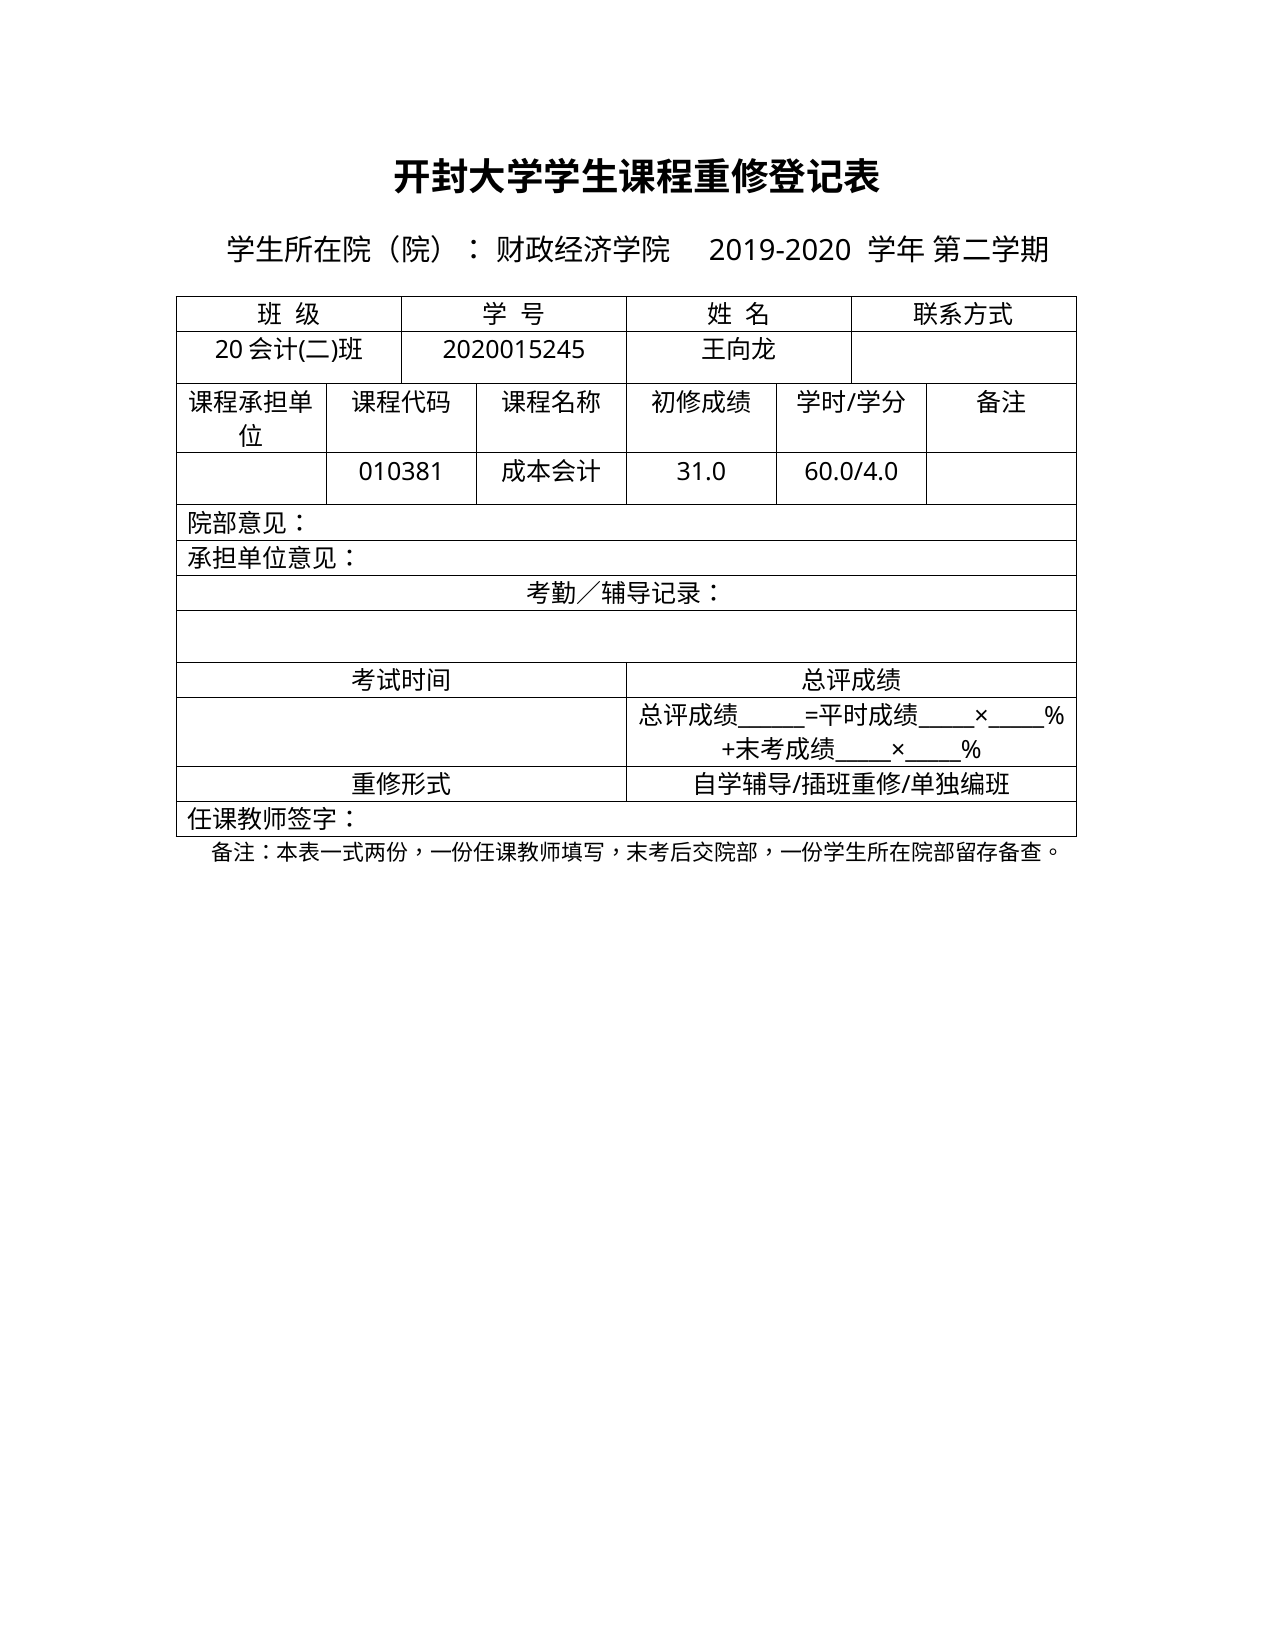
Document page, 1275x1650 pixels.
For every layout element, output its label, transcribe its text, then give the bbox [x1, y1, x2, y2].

table_cell [177, 698, 626, 766]
table_header 任课教师签字： [177, 802, 1076, 836]
table_header 考试时间 [177, 663, 626, 697]
table_cell [177, 611, 1076, 662]
table_cell 承担单位意见： [177, 541, 1076, 574]
table_header 学时/学分 [777, 384, 926, 452]
table_cell 总评成绩______=平时成绩_____×_____% +末考成绩_____×_____% [627, 698, 1076, 766]
table_header 课程代码 [327, 384, 476, 452]
table_cell 60.0/4.0 [777, 453, 926, 504]
table_cell 王向龙 [627, 332, 851, 383]
table_header 班 级 [177, 297, 401, 331]
table_cell 010381 [327, 453, 476, 504]
table_header 学 号 [402, 297, 626, 331]
table_cell 重修形式 [177, 767, 626, 801]
table_header 课程名称 [477, 384, 626, 452]
table_cell 考勤／辅导记录： [177, 576, 1076, 610]
table_cell 31.0 [627, 453, 776, 504]
table_header 院部意见： [177, 505, 1076, 539]
table_header 课程承担单位 [177, 384, 326, 452]
table_header 姓 名 [627, 297, 851, 331]
text 开封大学学生课程重修登记表 [187, 150, 1087, 201]
table_header 总评成绩 [627, 663, 1076, 697]
table_cell [852, 332, 1076, 383]
table_header 初修成绩 [627, 384, 776, 452]
table_cell [177, 453, 326, 504]
table_cell 成本会计 [477, 453, 626, 504]
table_header 备注 [927, 384, 1076, 452]
table_cell 2020015245 [402, 332, 626, 383]
table_cell [927, 453, 1076, 504]
table_cell 自学辅导/插班重修/单独编班 [627, 767, 1076, 801]
text 备注：本表一式两份，一份任课教师填写，末考后交院部，一份学生所在院部留存备查。 [187, 837, 1087, 867]
table_cell 20会计(二)班 [177, 332, 401, 383]
text 学生所在院（院）： 财政经济学院 2019-2020 学年 第二学期 [187, 229, 1087, 269]
table_header 联系方式 [852, 297, 1076, 331]
